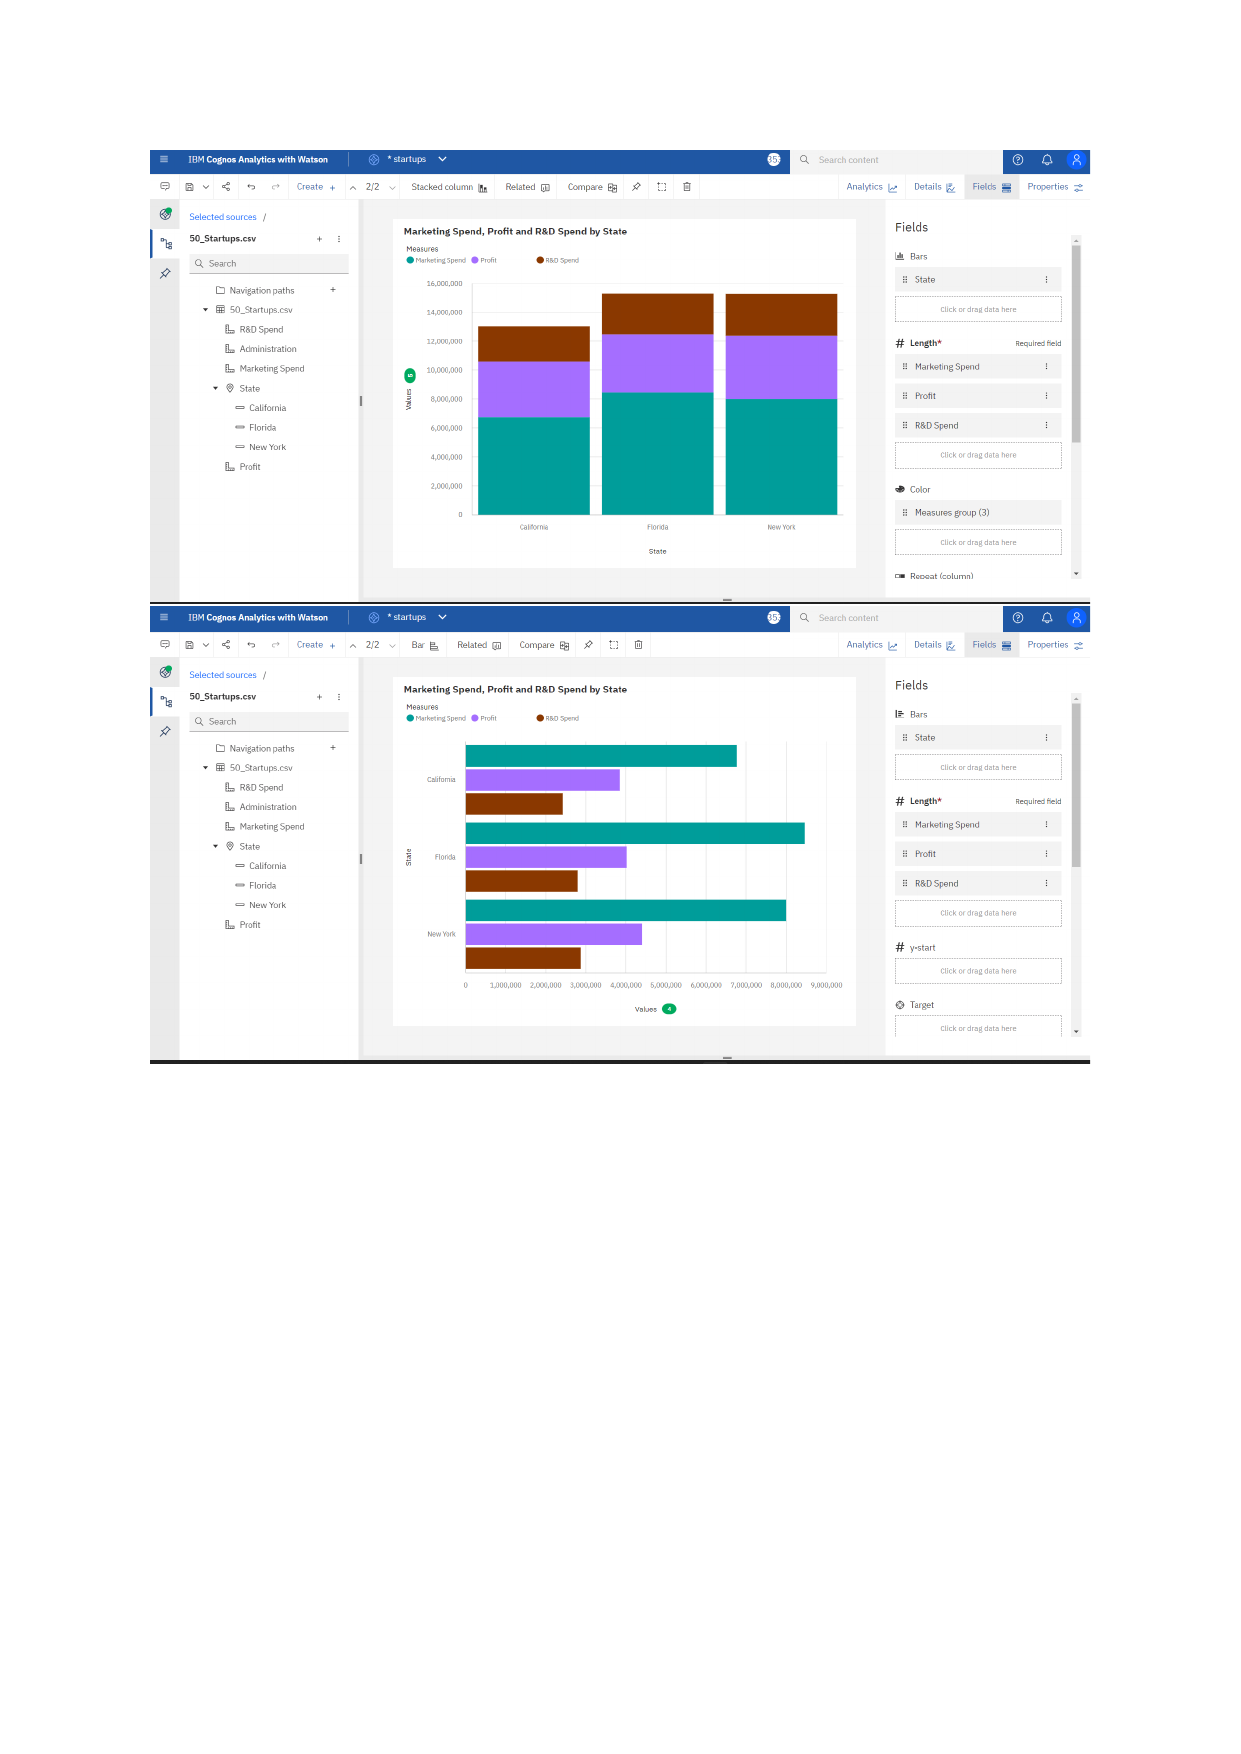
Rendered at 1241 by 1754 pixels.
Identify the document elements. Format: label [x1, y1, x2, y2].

picture [150, 606, 1091, 1064]
picture [150, 150, 1091, 604]
